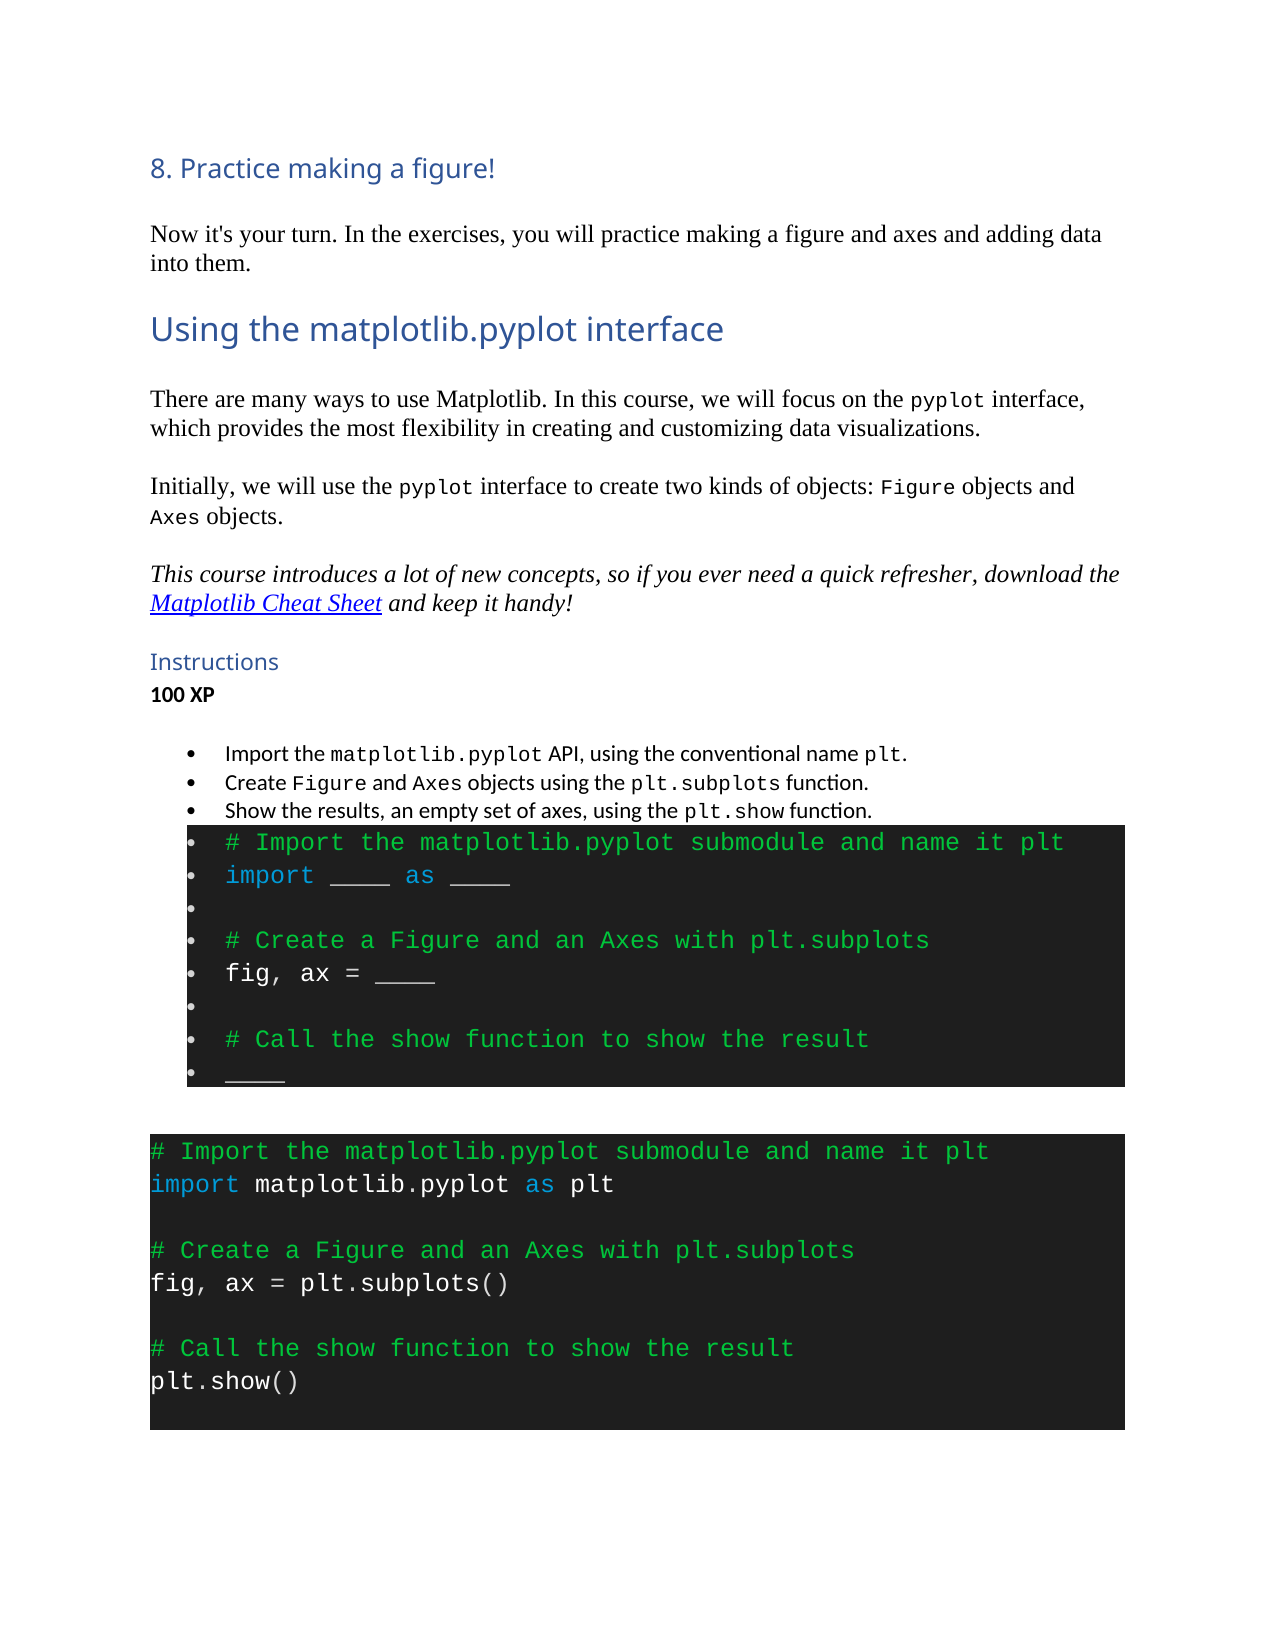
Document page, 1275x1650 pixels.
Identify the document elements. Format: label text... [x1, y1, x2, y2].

list fig, ax = ____ [187, 956, 1125, 989]
list Create Figure and Axes objects using the plt.subplots function. [187, 768, 1125, 796]
list Show the results, an empty set of axes, using the plt.show function. [187, 796, 1125, 825]
text There are many ways to use Matplotlib. In this course, we will focus on the pyplot interface, which provides the most flexibility in creating and customizing data visualizations. [150, 384, 1125, 442]
subtitle Using the matplotlib.pyplot interface [150, 306, 1125, 351]
subtitle Instructions [150, 646, 1125, 677]
text plt.show() [150, 1364, 1125, 1397]
text Initially, we will use the pyplot interface to create two kinds of objects: Figure objects and Axes objects. [150, 471, 1125, 530]
list import ____ as ____ [187, 858, 1125, 891]
list ____ [187, 1055, 1125, 1087]
text fig, ax = plt.subplots() [150, 1266, 1125, 1298]
text 100 XP [150, 680, 1125, 708]
list # Call the show function to show the result [187, 1022, 1125, 1055]
text # Import the matplotlib.pyplot submodule and name it plt [150, 1134, 1125, 1167]
list # Create a Figure and an Axes with plt.subplots [187, 923, 1125, 956]
list # Import the matplotlib.pyplot submodule and name it plt [187, 825, 1125, 858]
text This course introduces a lot of new concepts, so if you ever need a quick refresher, download the Matplotlib Cheat Sheet and keep it handy! [150, 559, 1125, 617]
text import matplotlib.pyplot as plt [150, 1167, 1125, 1200]
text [150, 1233, 1125, 1266]
text # Call the show function to show the result [150, 1331, 1125, 1364]
text Now it's your turn. In the exercises, you will practice making a figure and axes and adding data into them. [150, 219, 1125, 276]
subtitle 8. Practice making a figure! [150, 150, 1125, 187]
list Import the matplotlib.pyplot API, using the conventional name plt. [187, 739, 1125, 768]
